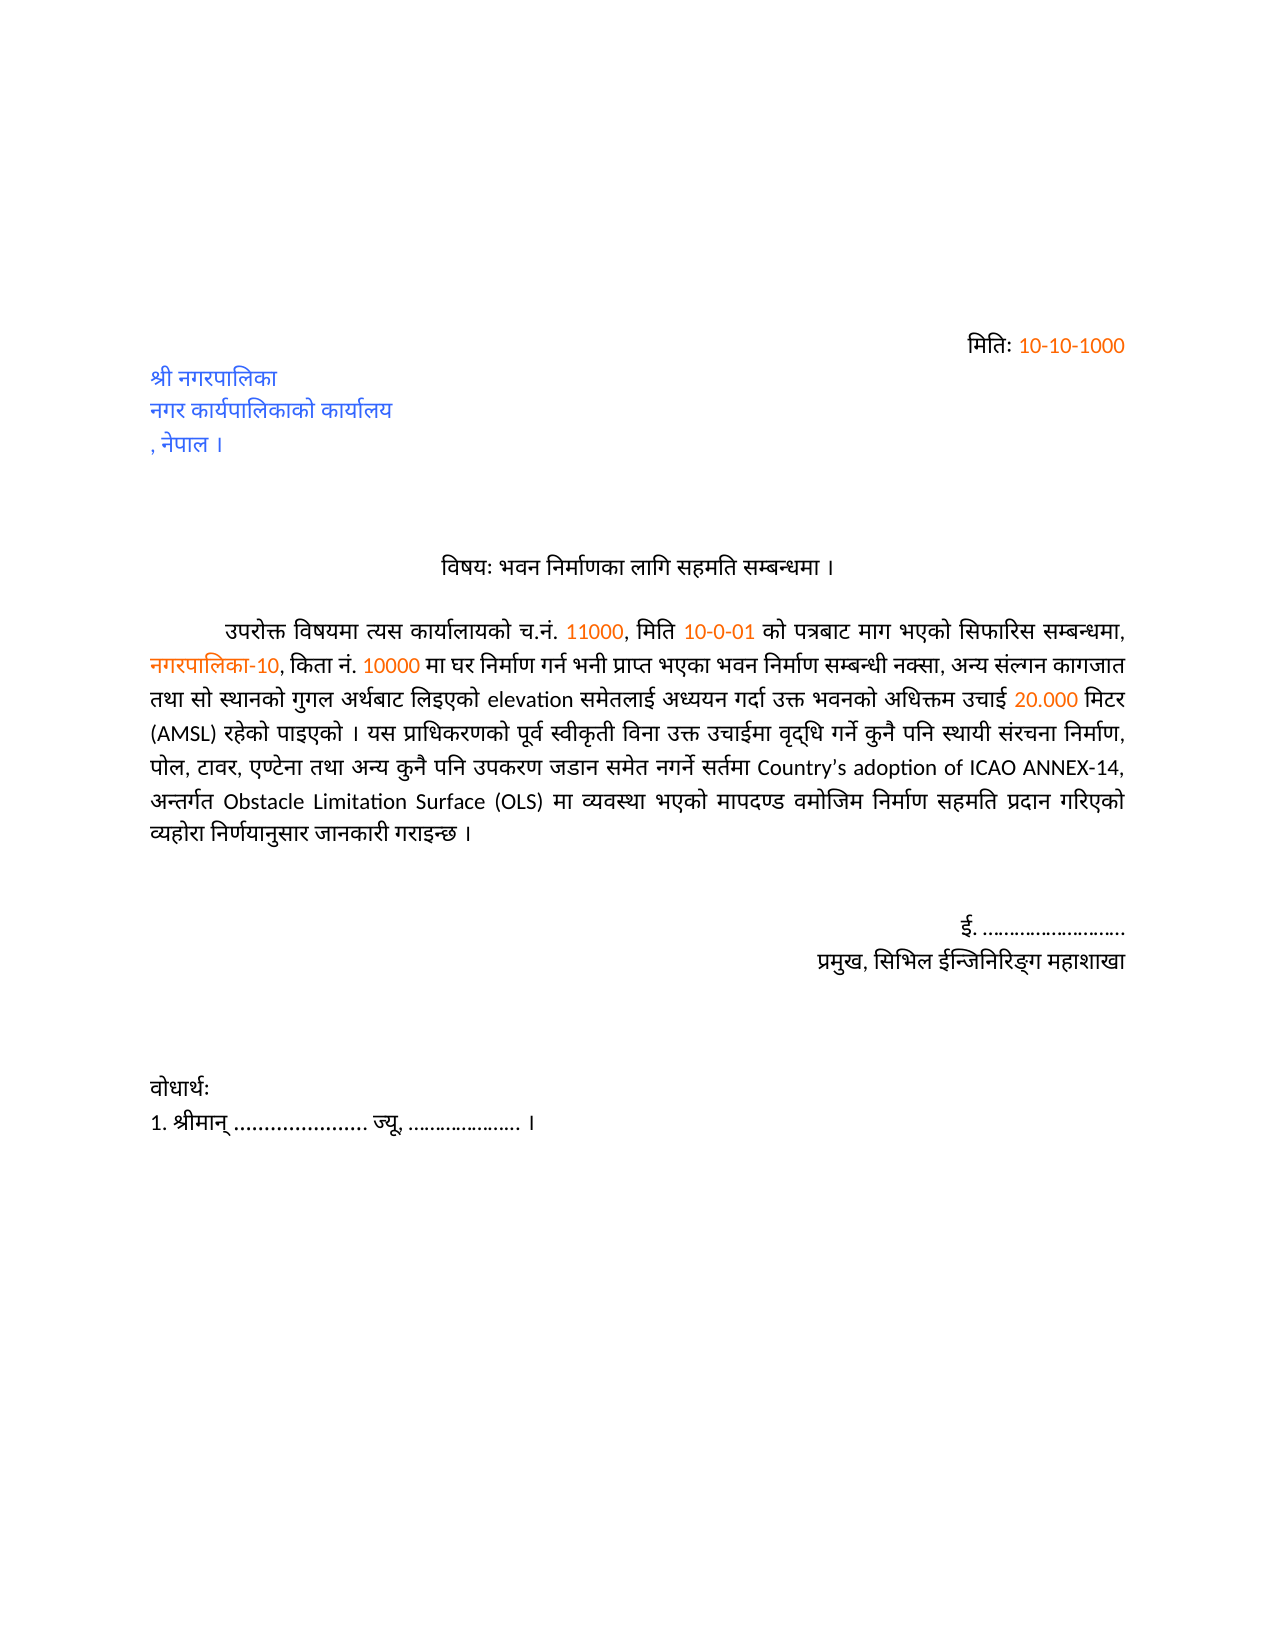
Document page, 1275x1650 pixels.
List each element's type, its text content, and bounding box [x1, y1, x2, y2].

text ई. ……………………… [150, 913, 1125, 945]
text विषयः भवन निर्माणका लागि सहमति सम्बन्धमा । [150, 554, 1125, 584]
text प्रमुख, सिभिल ईन्जिनिरिङ्ग महाशाखा [150, 947, 1125, 979]
text उपरोक्त विषयमा त्यस कार्यालायको च.नं. 11000, मिति 10-0-01 को पत्रबाट माग भएको सिफारिस सम्बन्धमा, नगरपालिका-10, किता नं. 10000 मा घर निर्माण गर्न भनी प्राप्त भएका भवन निर्माण सम्बन्धी नक्सा, अन्य संल्गन कागजात तथा सो स्थानको गुगल अर्थबाट लिइएको elevation समेतलाई अध्ययन गर्दा उक्त भवनको अधिक्तम उचाई 20.000 मिटर (AMSL) रहेको पाइएको । यस प्राधिकरणको पूर्व स्वीकृती विना उक्त उचाईमा वृद्धि गर्ने कुनै पनि स्थायी संरचना निर्माण, पोल, टावर, एण्टेना तथा अन्य कुनै पनि उपकरण जडान समेत नगर्ने सर्तमा Country’s adoption of ICAO ANNEX-14, अन्तर्गत Obstacle Limitation Surface (OLS) मा व्यवस्था भएको मापदण्ड वमोजिम निर्माण सहमति प्रदान गरिएको व्यहोरा निर्णयानुसार जानकारी गराइन्छ । [150, 617, 1125, 851]
text वोधार्थः [150, 1075, 1125, 1105]
text , नेपाल । [150, 430, 1125, 461]
text श्री नगरपालिका [150, 365, 1125, 395]
text 1. श्रीमान् …………………. ज्यू, ………………... । [150, 1108, 1125, 1139]
text मितिः 10-10-1000 [150, 331, 1125, 363]
text नगर कार्यपालिकाको कार्यालय [150, 398, 1125, 427]
